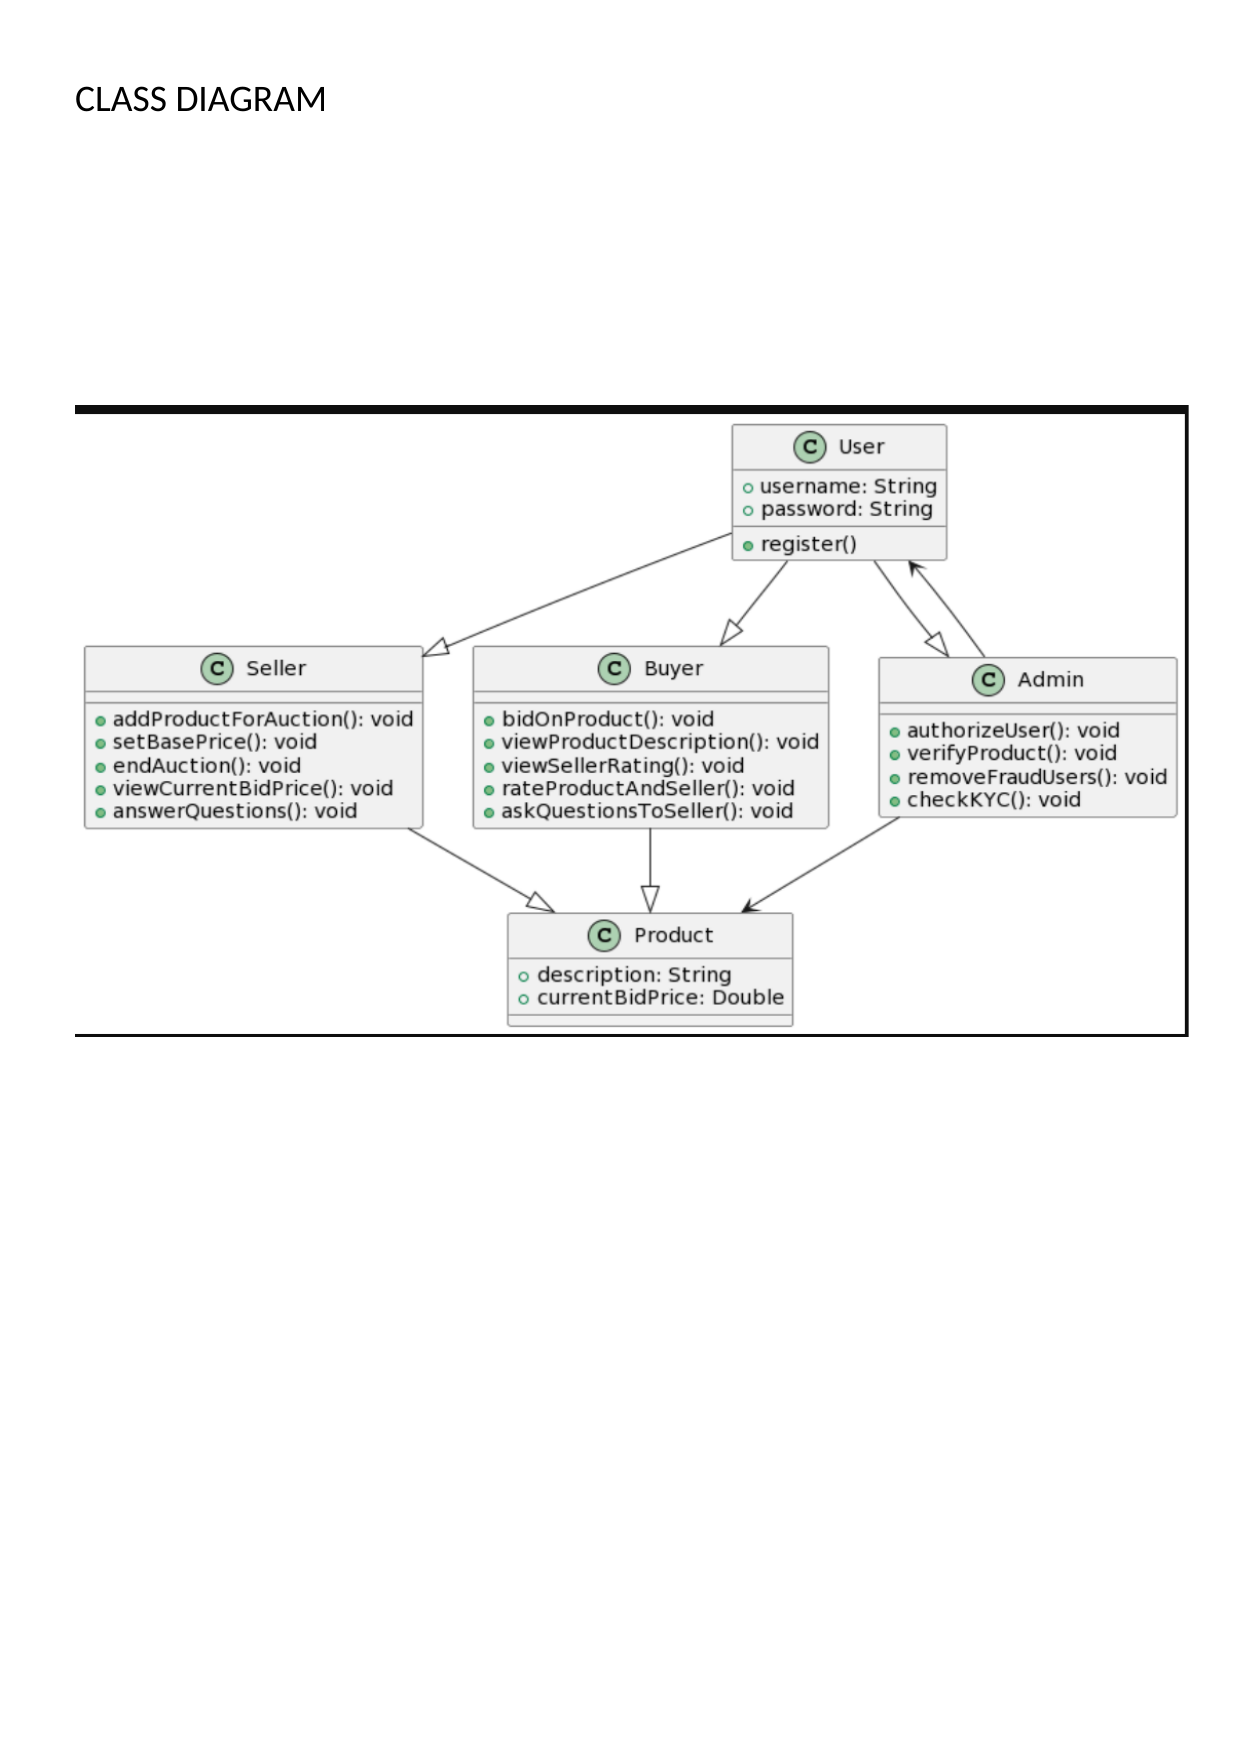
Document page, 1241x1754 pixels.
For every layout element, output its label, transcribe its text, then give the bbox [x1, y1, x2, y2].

picture [75, 405, 1189, 1037]
text CLASS DIAGRAM [75, 75, 1165, 121]
